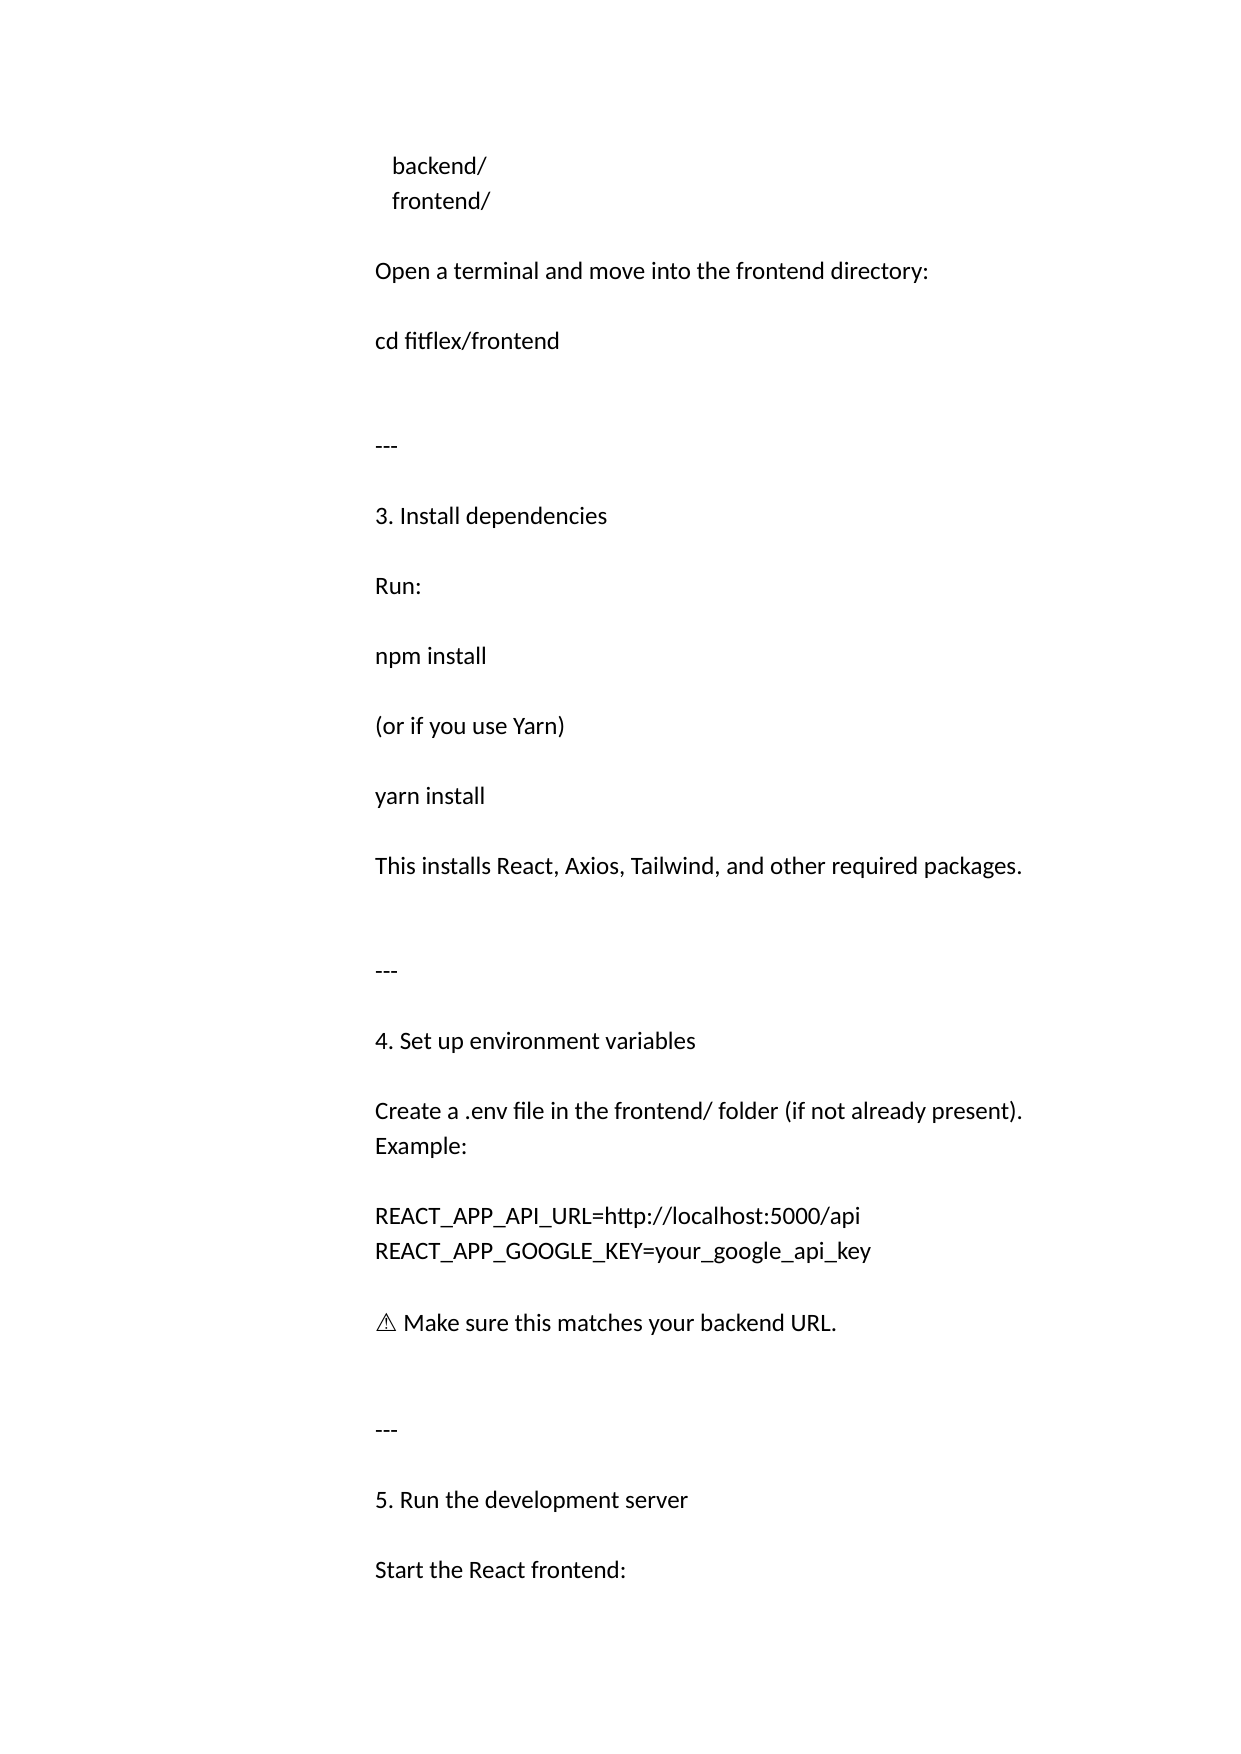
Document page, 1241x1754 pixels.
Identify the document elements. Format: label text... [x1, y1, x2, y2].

list --- [375, 430, 1090, 461]
list 5. Run the development server [375, 1484, 1090, 1515]
list Start the React frontend: [375, 1554, 1090, 1585]
list 3. Install dependencies [375, 500, 1090, 531]
list REACT_APP_GOOGLE_KEY=your_google_api_key [375, 1235, 1090, 1266]
list --- [375, 1414, 1090, 1445]
list Run: [375, 570, 1090, 601]
list yarn install [375, 780, 1090, 811]
list ⚠️ Make sure this matches your backend URL. [375, 1305, 1090, 1339]
list REACT_APP_API_URL=http://localhost:5000/api [375, 1200, 1090, 1231]
list 4. Set up environment variables [375, 1025, 1090, 1056]
list npm install [375, 640, 1090, 671]
list cd fitflex/frontend [375, 325, 1090, 356]
list (or if you use Yarn) [375, 710, 1090, 741]
list Open a terminal and move into the frontend directory: [375, 255, 1090, 286]
list frontend/ [375, 185, 1090, 216]
list This installs React, Axios, Tailwind, and other required packages. [375, 850, 1090, 881]
list Create a .env file in the frontend/ folder (if not already present). Example: [375, 1095, 1090, 1161]
list --- [375, 955, 1090, 986]
list backend/ [375, 150, 1090, 181]
